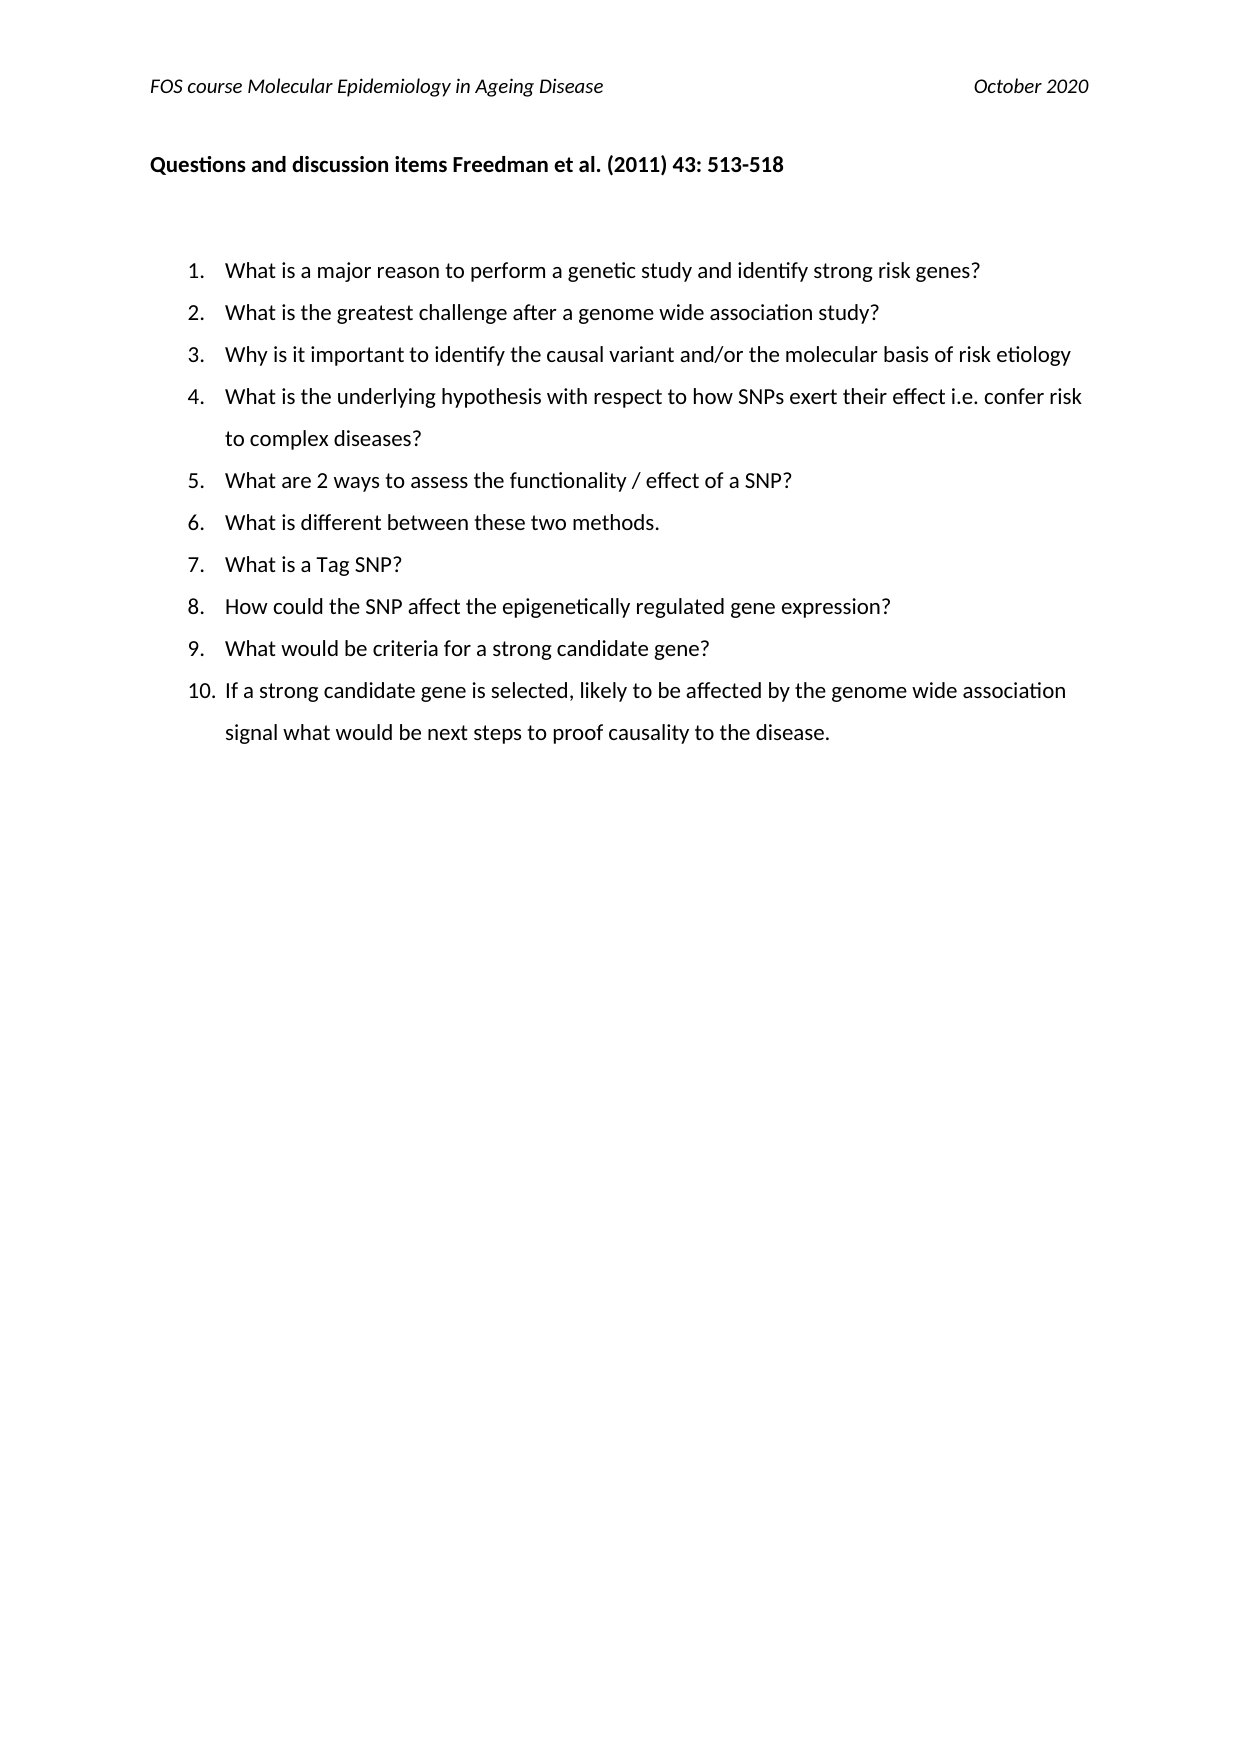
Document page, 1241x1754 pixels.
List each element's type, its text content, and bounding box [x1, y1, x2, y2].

list What is a major reason to perform a genetic study and identify strong risk genes? [187, 256, 1090, 284]
text Questions and discussion items Freedman et al. (2011) 43: 513-518 [150, 150, 1090, 178]
list What is different between these two methods. [187, 508, 1090, 536]
list If a strong candidate gene is selected, likely to be affected by the genome wide association signal what would be next steps to proof causality to the disease. [187, 676, 1090, 746]
list What is a Tag SNP? [187, 550, 1090, 578]
list What would be criteria for a strong candidate gene? [187, 634, 1090, 662]
list What is the underlying hypothesis with respect to how SNPs exert their effect i.e. confer risk to complex diseases? [187, 382, 1090, 452]
list What is the greatest challenge after a genome wide association study? [187, 298, 1090, 326]
list What are 2 ways to assess the functionality / effect of a SNP? [187, 466, 1090, 494]
list Why is it important to identify the causal variant and/or the molecular basis of risk etiology [187, 340, 1090, 368]
list How could the SNP affect the epigenetically regulated gene expression? [187, 592, 1090, 620]
